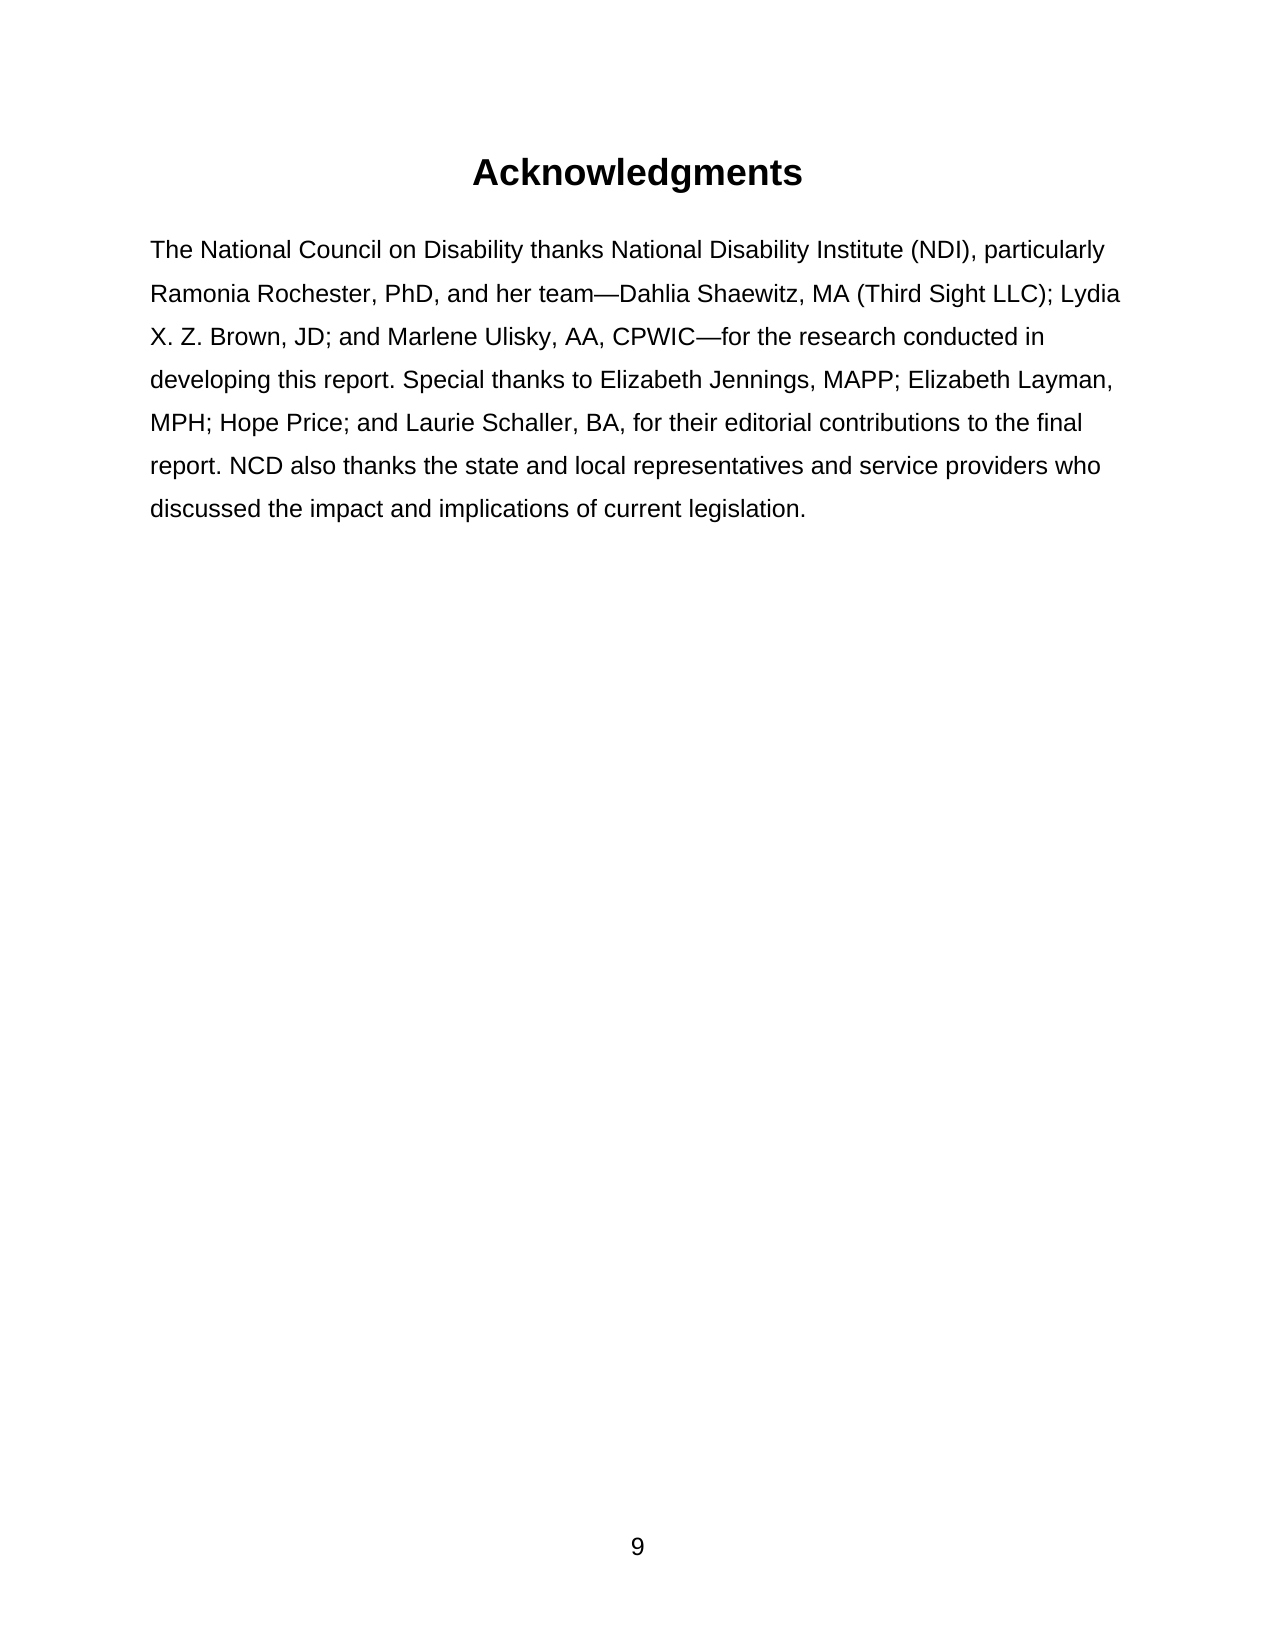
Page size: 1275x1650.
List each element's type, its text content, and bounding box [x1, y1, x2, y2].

text The National Council on Disability thanks National Disability Institute (NDI), particularly Ramonia Rochester, PhD, and her team—Dahlia Shaewitz, MA (Third Sight LLC); Lydia X. Z. Brown, JD; and Marlene Ulisky, AA, CPWIC—for the research conducted in developing this report. Special thanks to Elizabeth Jennings, MAPP; Elizabeth Layman, MPH; Hope Price; and Laurie Schaller, BA, for their editorial contributions to the final report. NCD also thanks the state and local representatives and service providers who discussed the impact and implications of current legislation. [150, 236, 1125, 523]
subtitle Acknowledgments [150, 150, 1125, 193]
